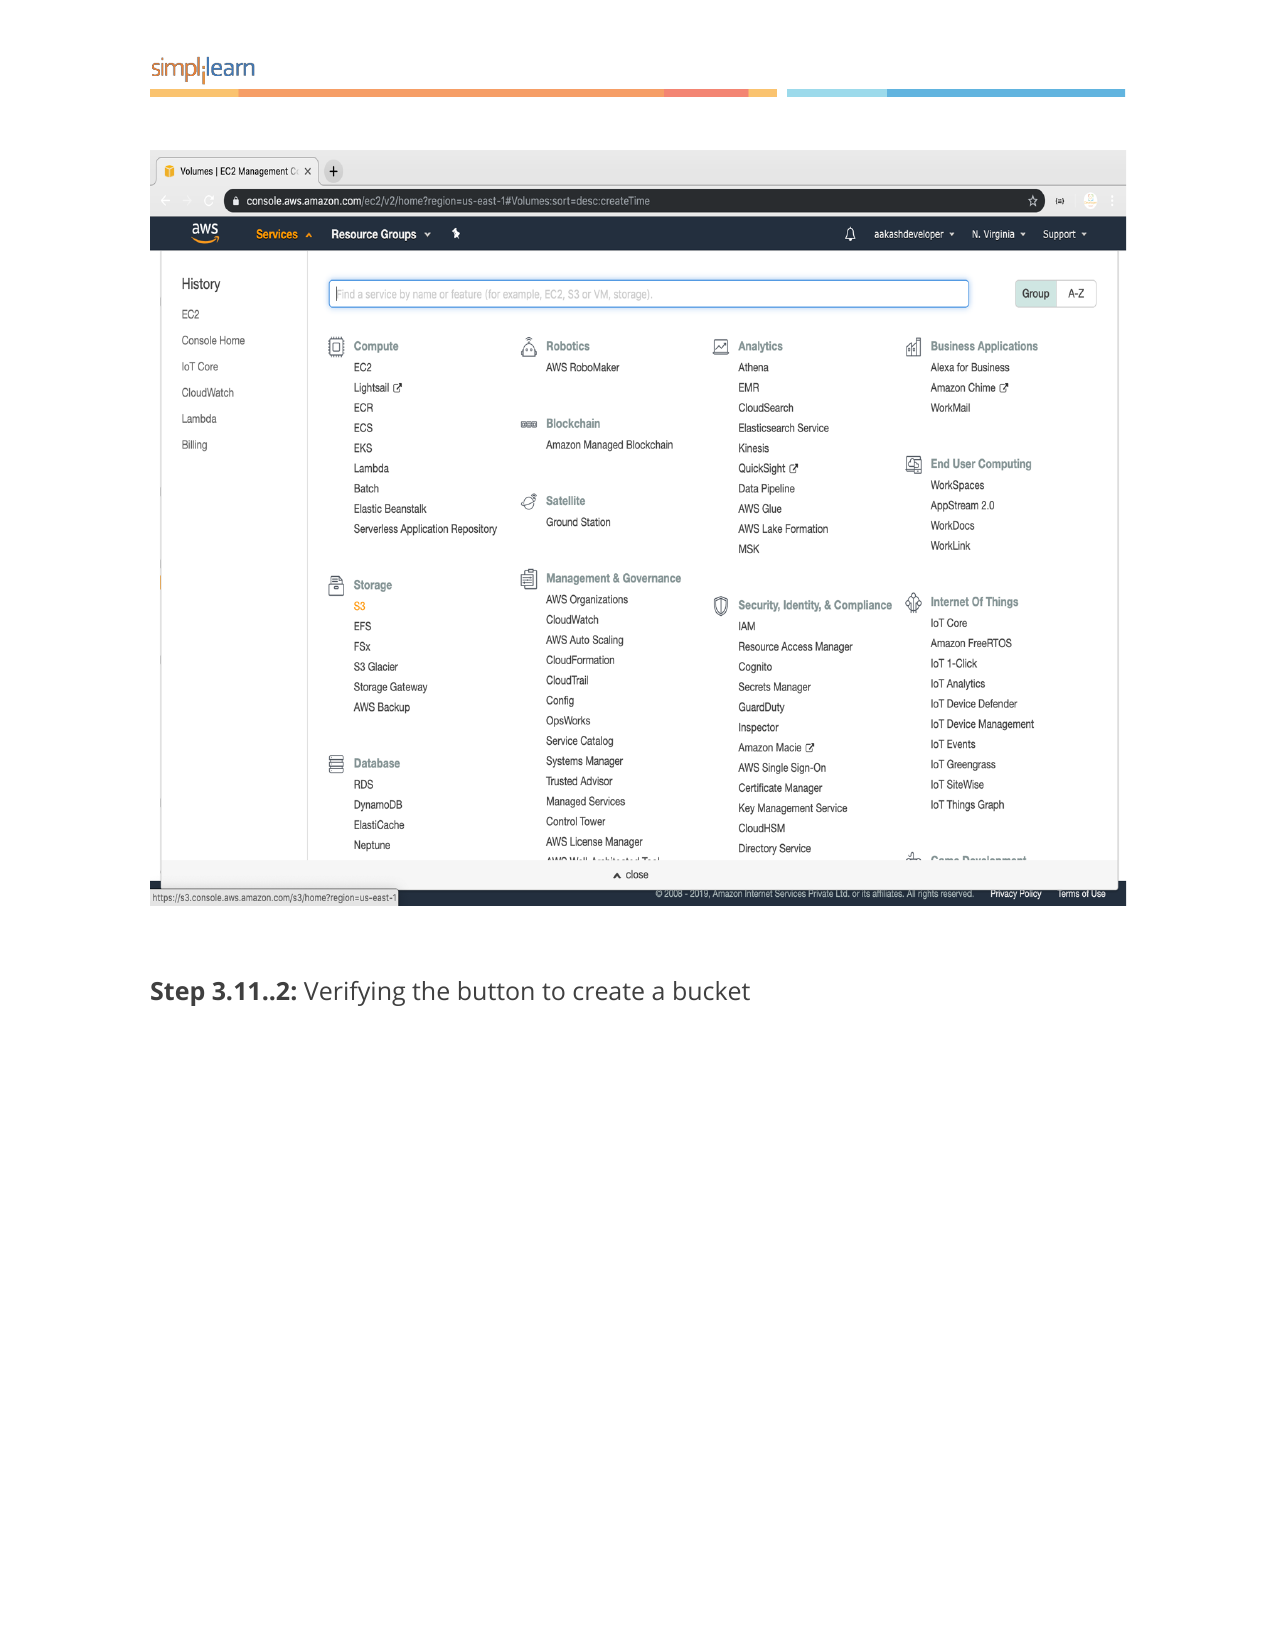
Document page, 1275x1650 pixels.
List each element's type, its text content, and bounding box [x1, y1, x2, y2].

picture [150, 150, 1127, 906]
picture [150, 52, 1125, 97]
text Step 3.11..2: Verifying the button to create a bucket [150, 974, 1125, 1008]
